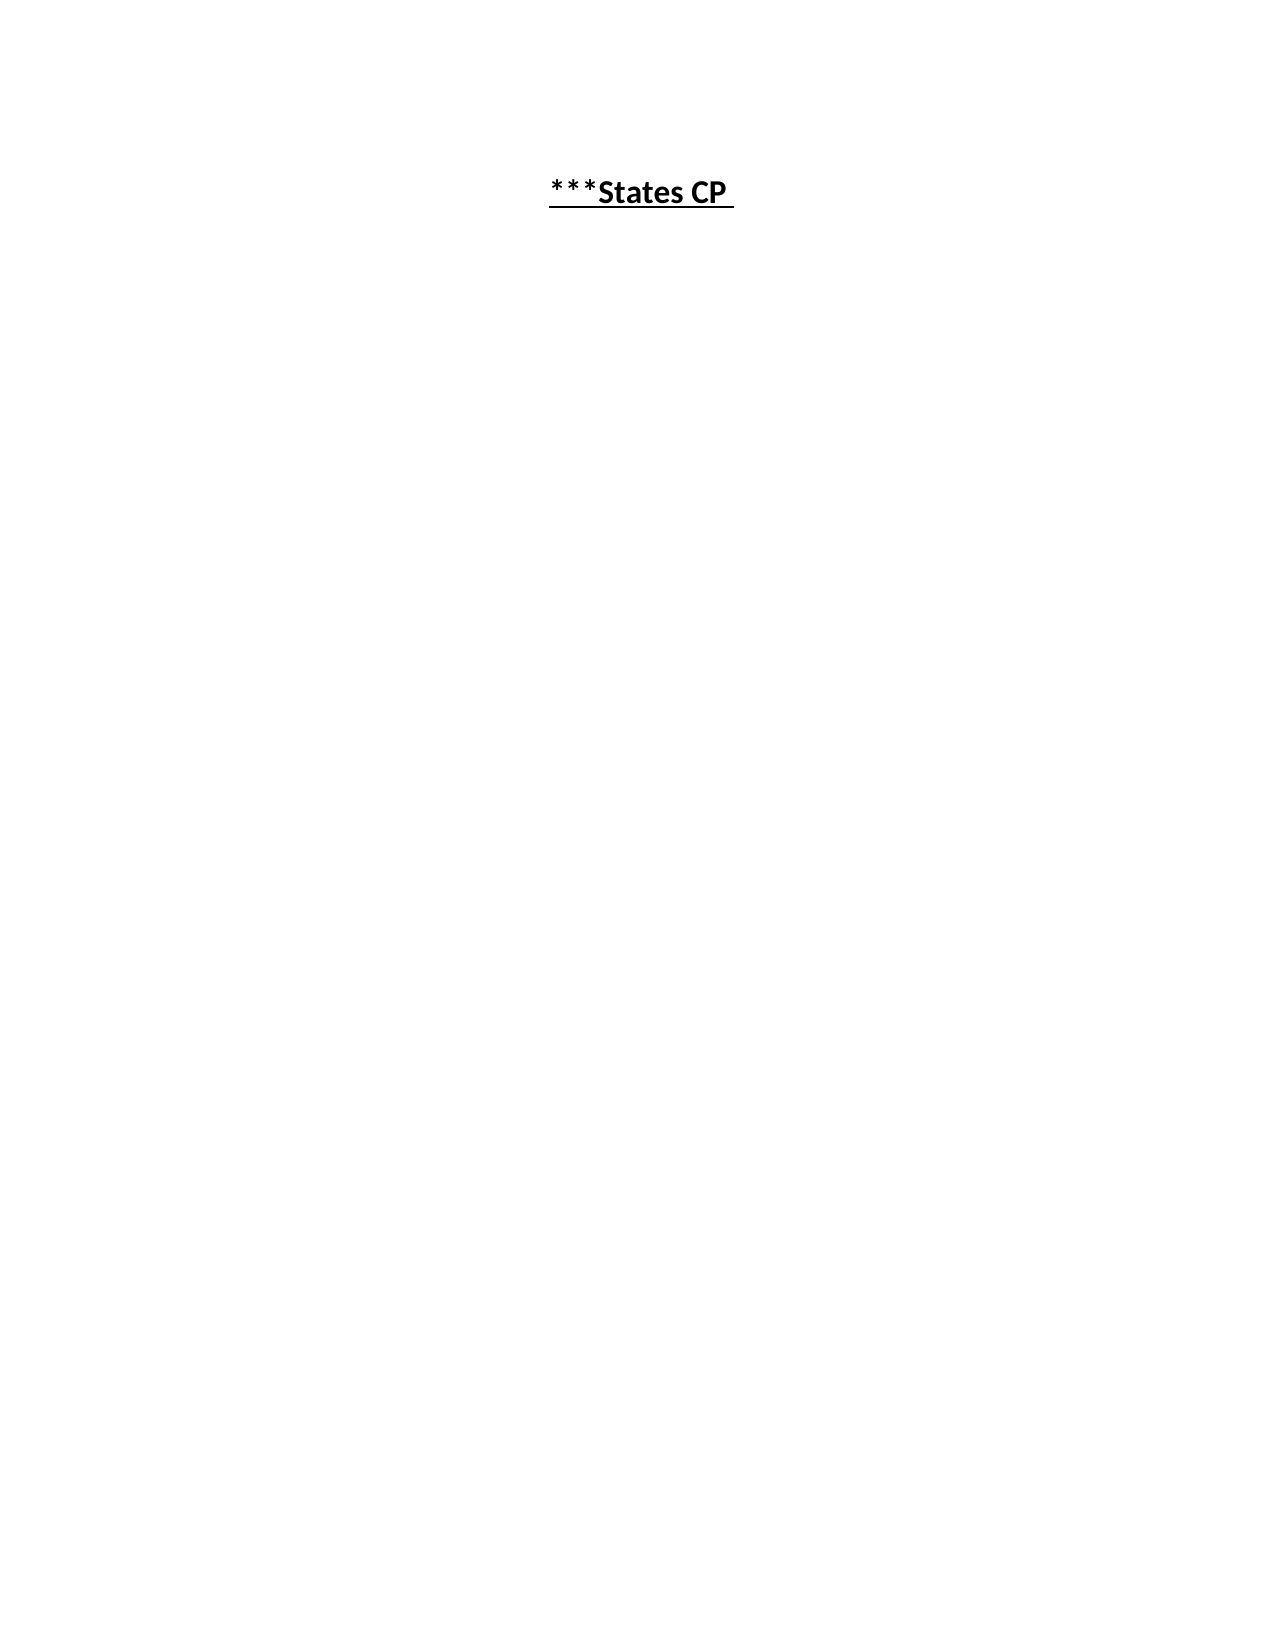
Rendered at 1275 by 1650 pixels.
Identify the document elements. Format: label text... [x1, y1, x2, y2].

subtitle ***States CP [150, 171, 1125, 212]
